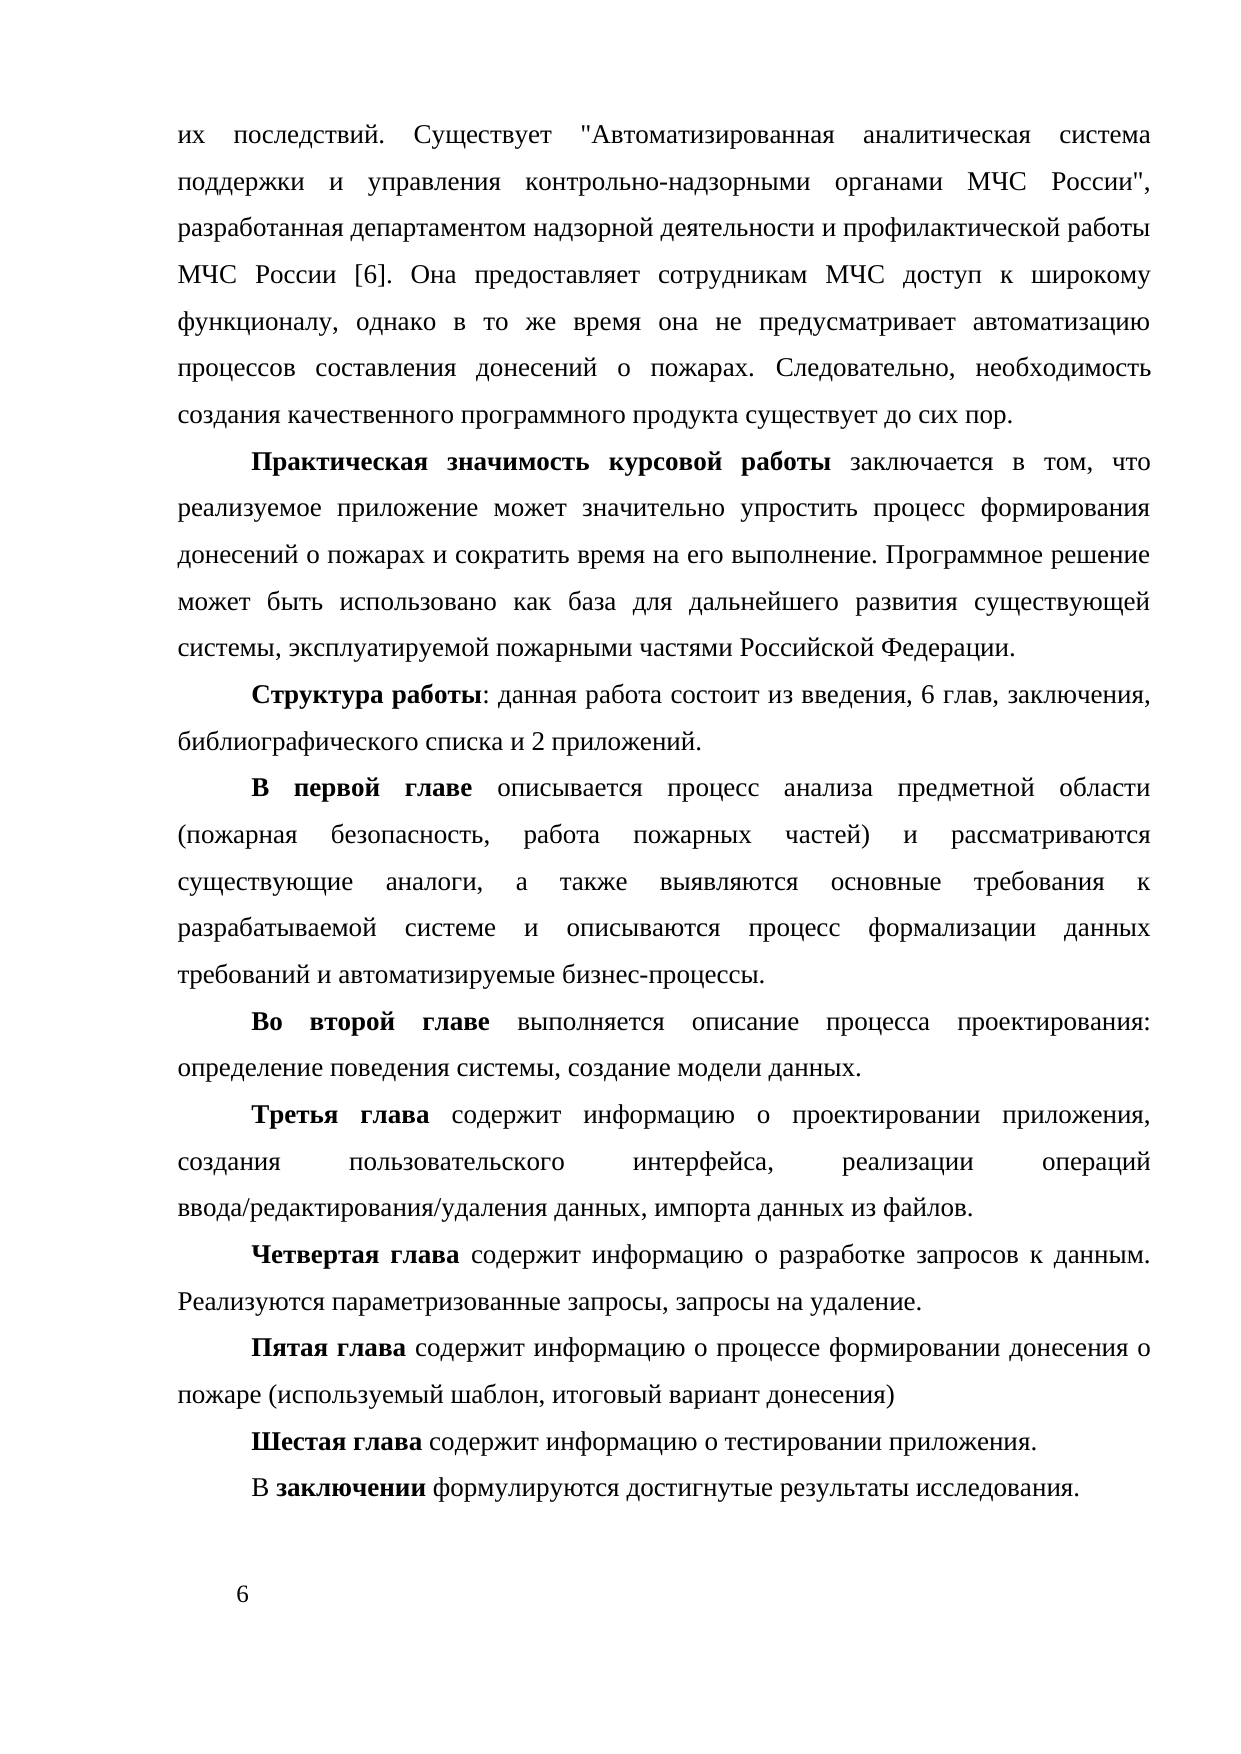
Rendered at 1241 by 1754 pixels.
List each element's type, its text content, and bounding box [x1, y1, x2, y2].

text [177, 118, 1152, 429]
text В заключении формулируются достигнутые результаты исследования. [177, 1471, 1152, 1503]
text Шестая глава содержит информацию о тестировании приложения. [177, 1425, 1152, 1456]
text Структура работы: данная работа состоит из введения, 6 глав, заключения, библиографического списка и 2 приложений. [177, 678, 1152, 756]
text Третья глава содержит информацию о проектировании приложения, создания пользовательского интерфейса, реализации операций ввода/редактирования/удаления данных, импорта данных из файлов. [177, 1098, 1152, 1223]
text Пятая глава содержит информацию о процессе формировании донесения о пожаре (используемый шаблон, итоговый вариант донесения) [177, 1331, 1152, 1409]
text Четвертая глава содержит информацию о разработке запросов к данным. Реализуются параметризованные запросы, запросы на удаление. [177, 1238, 1152, 1316]
text Во второй главе выполняется описание процесса проектирования: определение поведения системы, создание модели данных. [177, 1005, 1152, 1083]
text Практическая значимость курсовой работы заключается в том, что реализуемое приложение может значительно упростить процесс формирования донесений о пожарах и сократить время на его выполнение. Программное решение может быть использовано как база для дальнейшего развития существующей системы, эксплуатируемой пожарными частями Российской Федерации. [177, 445, 1152, 663]
text В первой главе описывается процесс анализа предметной области (пожарная безопасность, работа пожарных частей) и рассматриваются существующие аналоги, а также выявляются основные требования к разрабатываемой системе и описываются процесс формализации данных требований и автоматизируемые бизнес-процессы. [177, 771, 1152, 989]
